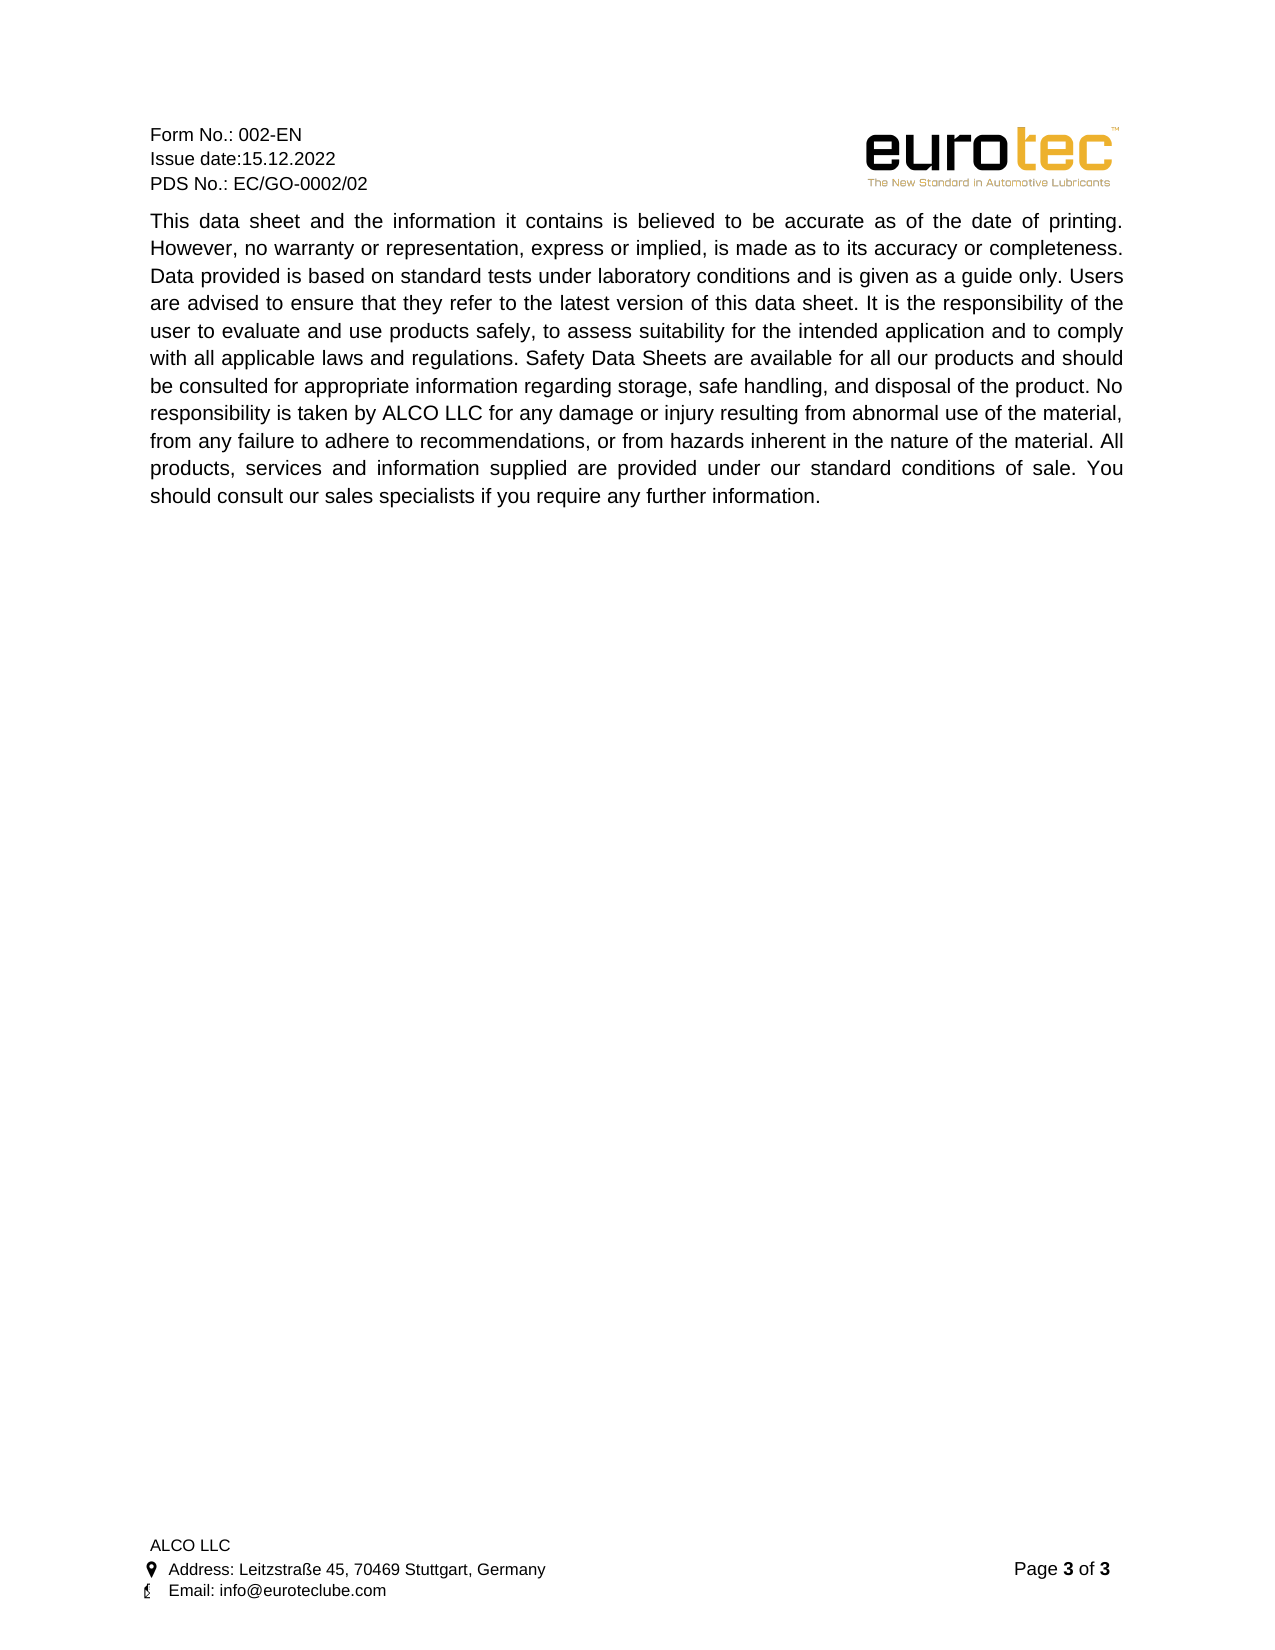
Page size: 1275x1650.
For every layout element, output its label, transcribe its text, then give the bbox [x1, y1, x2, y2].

picture [141, 1558, 163, 1599]
picture [859, 73, 1125, 209]
text This data sheet and the information it contains is believed to be accurate as of the date of printing. However, no warranty or representation, express or implied, is made as to its accuracy or completeness. Data provided is based on standard tests under laboratory conditions and is given as a guide only. Users are advised to ensure that they refer to the latest version of this data sheet. It is the responsibility of the user to evaluate and use products safely, to assess suitability for the intended application and to comply with all applicable laws and regulations. Safety Data Sheets are available for all our products and should be consulted for appropriate information regarding storage, safe handling, and disposal of the product. No responsibility is taken by ALCO LLC for any damage or injury resulting from abnormal use of the material, from any failure to adhere to recommendations, or from hazards inherent in the nature of the material. All products, services and information supplied are provided under our standard conditions of sale. You should consult our sales specialists if you require any further information. [150, 209, 1125, 508]
